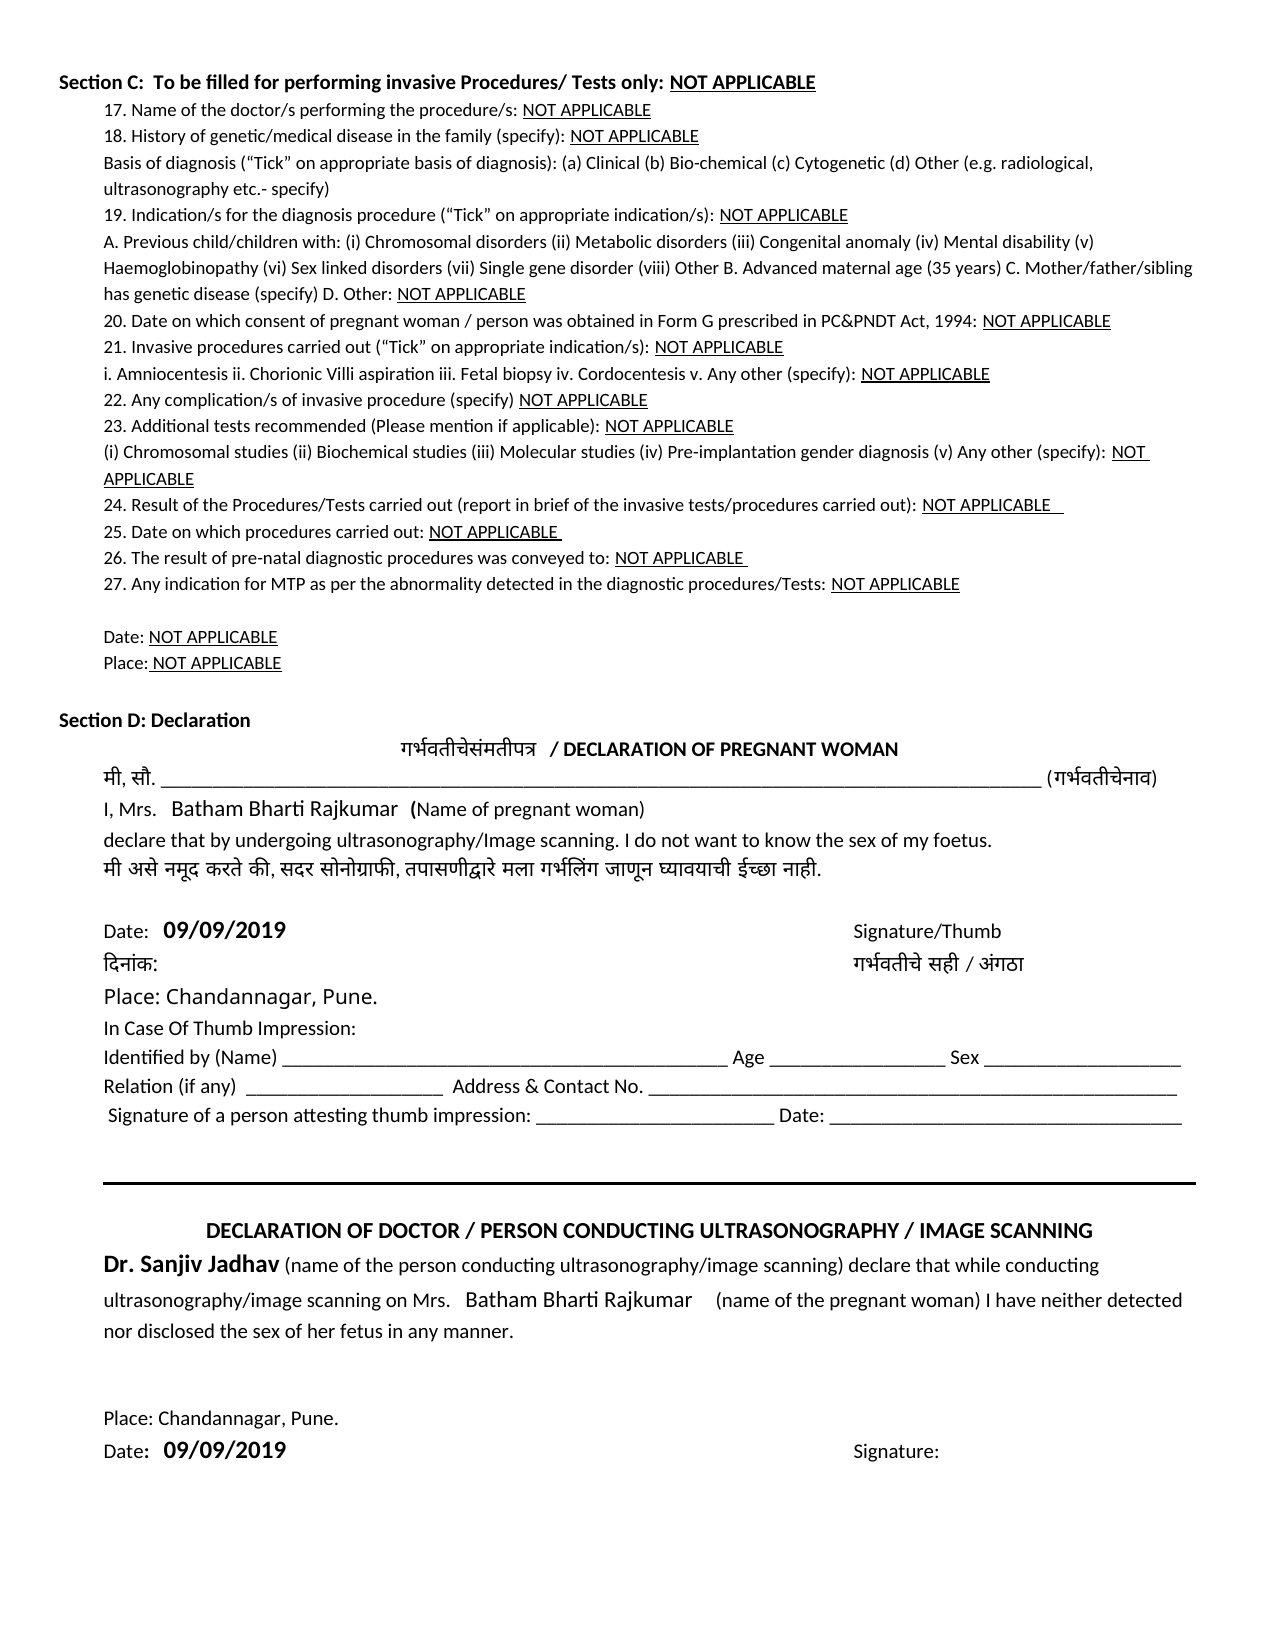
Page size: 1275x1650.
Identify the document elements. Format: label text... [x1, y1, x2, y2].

text Dr. Sanjiv Jadhav (name of the person conducting ultrasonography/image scanning) declare that while conducting ultrasonography/image scanning on Mrs. (name of the pregnant woman) I have neither detected nor disclosed the sex of her fetus in any manner. [103, 1248, 1196, 1343]
text Place: Chandannagar, Pune. [103, 982, 1196, 1011]
text Identified by (Name) ___________________________________________ Age _________________ Sex ___________________ [103, 1044, 1196, 1069]
text 27. Any indication for MTP as per the abnormality detected in the diagnostic procedures/Tests: NOT APPLICABLE [103, 572, 1196, 595]
text 17. Name of the doctor/s performing the procedure/s: NOT APPLICABLE [103, 98, 1196, 121]
text 24. Result of the Procedures/Tests carried out (report in brief of the invasive tests/procedures carried out): NOT APPLICABLE [103, 493, 1196, 516]
text 26. The result of pre-natal diagnostic procedures was conveyed to: NOT APPLICABLE [103, 546, 1196, 569]
text Date: Signature/Thumb [103, 914, 1196, 945]
text 19. Indication/s for the diagnosis procedure (“Tick” on appropriate indication/s): NOT APPLICABLE [103, 203, 1196, 226]
text 21. Invasive procedures carried out (“Tick” on appropriate indication/s): NOT APPLICABLE [103, 335, 1196, 358]
text 22. Any complication/s of invasive procedure (specify) NOT APPLICABLE [103, 388, 1196, 411]
text declare that by undergoing ultrasonography/Image scanning. I do not want to know the sex of my foetus. [103, 827, 1196, 852]
text Date: NOT APPLICABLE [103, 625, 1196, 648]
text Place: Chandannagar, Pune. [103, 1405, 1196, 1430]
text i. Amniocentesis ii. Chorionic Villi aspiration iii. Fetal biopsy iv. Cordocentesis v. Any other (specify): NOT APPLICABLE [103, 362, 1196, 384]
text Basis of diagnosis (“Tick” on appropriate basis of diagnosis): (a) Clinical (b) Bio-chemical (c) Cytogenetic (d) Other (e.g. radiological, ultrasonography etc.- specify) [103, 151, 1196, 200]
text Place: NOT APPLICABLE [103, 652, 1196, 674]
text मी असे नमूद करते की, सदर सोनोग्राफी, तपासणीद्वारे मला गर्भलिंग जाणून घ्यावयाची ईच्छा नाही. [103, 856, 1196, 882]
text Relation (if any) ___________________ Address & Contact No. ___________________________________________________ [103, 1073, 1196, 1098]
text Signature of a person attesting thumb impression: _______________________ Date: __________________________________ [103, 1102, 1196, 1182]
text Section C: To be filled for performing invasive Procedures/ Tests only: NOT APPLICABLE [0, 69, 1275, 94]
text (i) Chromosomal studies (ii) Biochemical studies (iii) Molecular studies (iv) Pre-implantation gender diagnosis (v) Any other (specify): NOT APPLICABLE [103, 441, 1196, 490]
text I, Mrs. (Name of pregnant woman) [103, 794, 1196, 823]
text Section D: Declaration [59, 707, 1196, 732]
text In Case Of Thumb Impression: [103, 1015, 1196, 1040]
text DECLARATION OF DOCTOR / PERSON CONDUCTING ULTRASONOGRAPHY / IMAGE SCANNING [103, 1216, 1196, 1244]
text 23. Additional tests recommended (Please mention if applicable): NOT APPLICABLE [103, 414, 1196, 437]
text 20. Date on which consent of pregnant woman / person was obtained in Form G prescribed in PC&PNDT Act, 1994: NOT APPLICABLE [103, 309, 1196, 332]
text 25. Date on which procedures carried out: NOT APPLICABLE [103, 520, 1196, 543]
text दिनांक: गर्भवतीचे सही / अंगठा [103, 949, 1196, 978]
text मी, सौ. _____________________________________________________________________________________ (गर्भवतीचेनाव) [103, 765, 1196, 791]
text 18. History of genetic/medical disease in the family (specify): NOT APPLICABLE [103, 124, 1196, 147]
text गर्भवतीचेसंमतीपत्र / DECLARATION OF PREGNANT WOMAN [103, 736, 1196, 762]
text Date: Signature: [103, 1434, 1196, 1464]
text A. Previous child/children with: (i) Chromosomal disorders (ii) Metabolic disorders (iii) Congenital anomaly (iv) Mental disability (v) Haemoglobinopathy (vi) Sex linked disorders (vii) Single gene disorder (viii) Other B. Advanced maternal age (35 years) C. Mother/father/sibling has genetic disease (specify) D. Other: NOT APPLICABLE [103, 230, 1196, 306]
